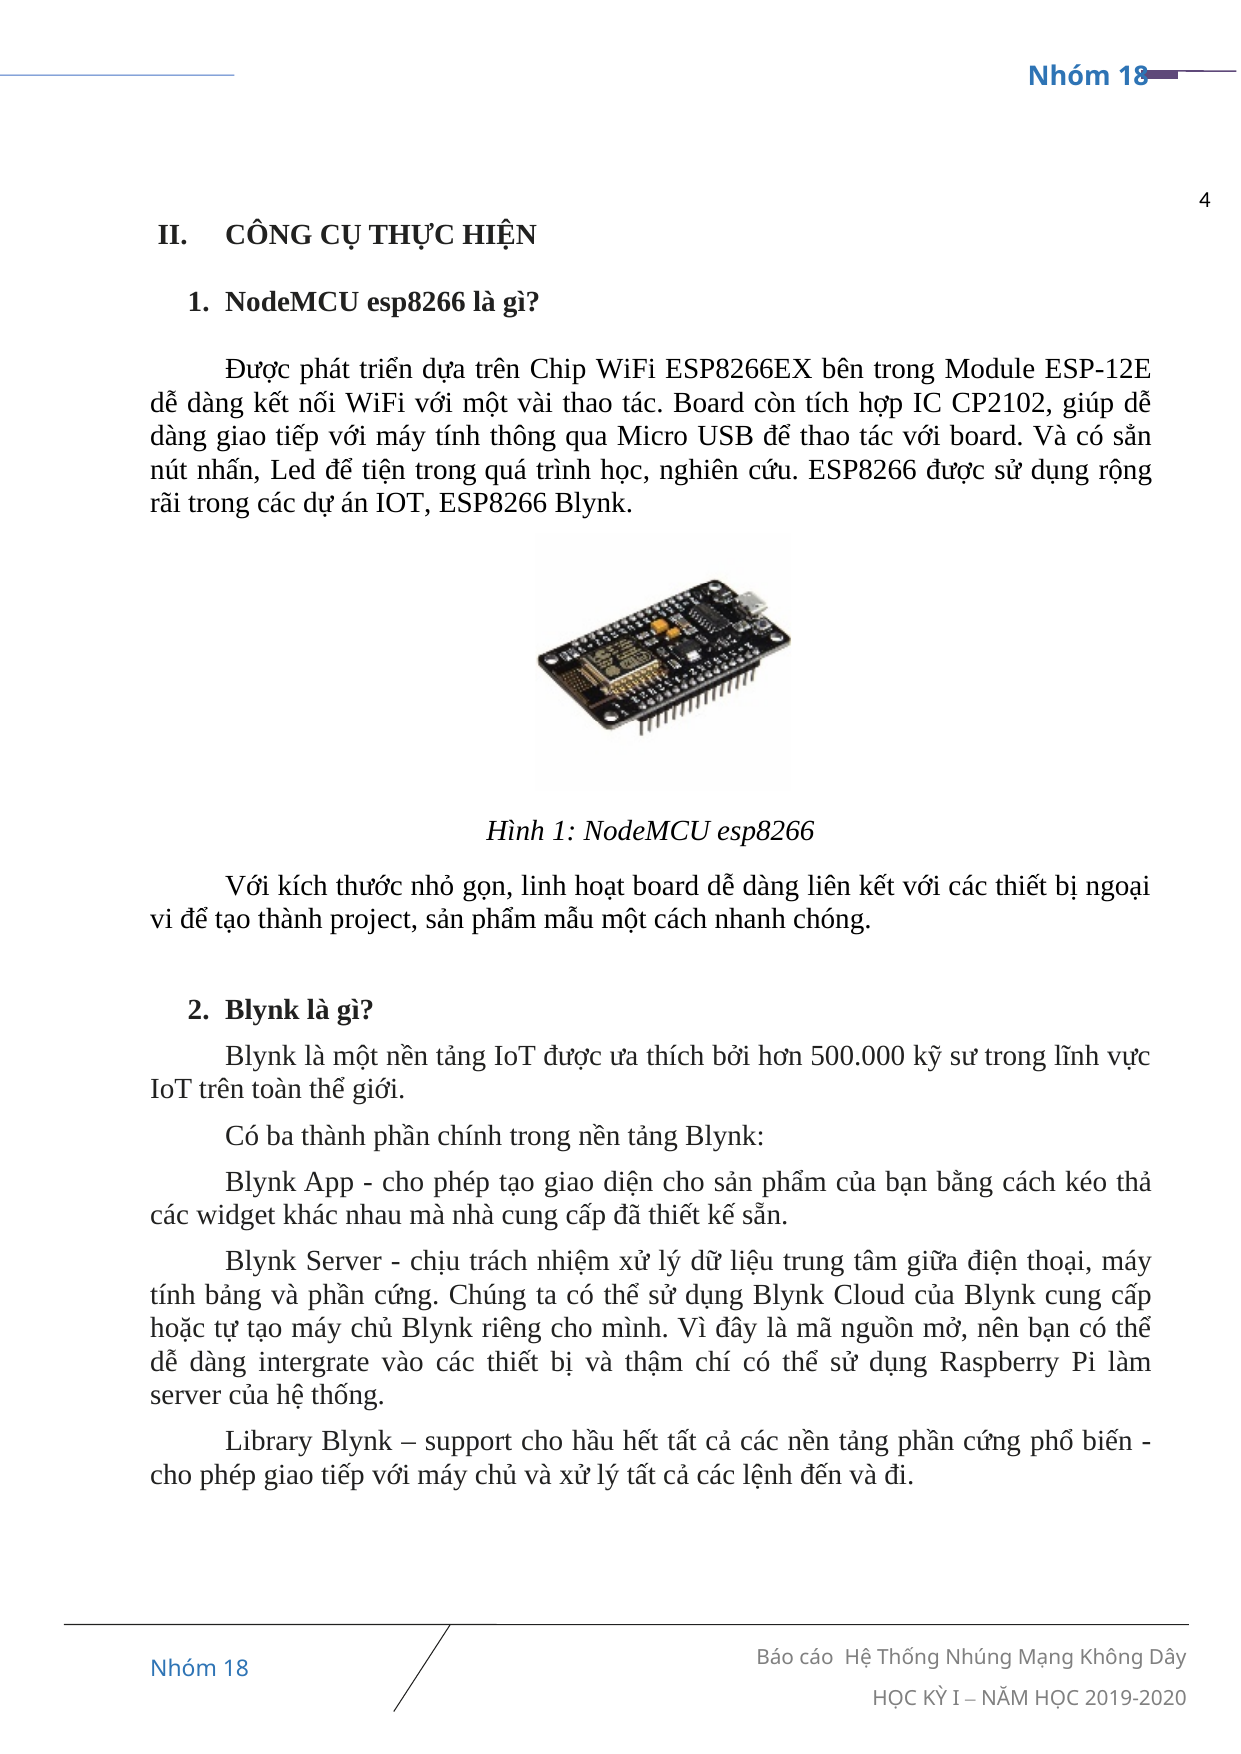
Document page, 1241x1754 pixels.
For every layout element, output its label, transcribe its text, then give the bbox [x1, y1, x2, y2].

text Blynk Server - chịu trách nhiệm xử lý dữ liệu trung tâm giữa điện thoại, máy tính bảng và phần cứng. Chúng ta có thể sử dụng Blynk Cloud của Blynk cung cấp hoặc tự tạo máy chủ Blynk riêng cho mình. Vì đây là mã nguồn mở, nên bạn có thể dễ dàng intergrate vào các thiết bị và thậm chí có thể sử dụng Raspberry Pi làm server của hệ thống. [150, 1243, 1153, 1411]
text Có ba thành phần chính trong nền tảng Blynk: [150, 1118, 1153, 1151]
text Hình 1: NodeMCU esp8266 [150, 542, 1153, 847]
list CÔNG CỤ THỰC HIỆN [187, 217, 1153, 251]
text Blynk là một nền tảng IoT được ưa thích bởi hơn 500.000 kỹ sư trong lĩnh vực IoT trên toàn thể giới. [150, 1038, 1153, 1105]
text Library Blynk – support cho hầu hết tất cả các nền tảng phần cứng phổ biến - cho phép giao tiếp với máy chủ và xử lý tất cả các lệnh đến và đi. [150, 1423, 1153, 1491]
list Blynk là gì? [187, 992, 1153, 1026]
text Với kích thước nhỏ gọn, linh hoạt board dễ dàng liên kết với các thiết bị ngoại vi để tạo thành project, sản phẩm mẫu một cách nhanh chóng. [150, 868, 1153, 935]
text Blynk App - cho phép tạo giao diện cho sản phẩm của bạn bằng cách kéo thả các widget khác nhau mà nhà cung cấp đã thiết kế sẵn. [150, 1164, 1153, 1231]
list NodeMCU esp8266 là gì? [187, 284, 1153, 318]
text Được phát triển dựa trên Chip WiFi ESP8266EX bên trong Module ESP-12E dễ dàng kết nối WiFi với một vài thao tác. Board còn tích hợp IC CP2102, giúp dễ dàng giao tiếp với máy tính thông qua Micro USB để thao tác với board. Và có sẳn nút nhấn, Led để tiện trong quá trình học, nghiên cứu. ESP8266 được sử dụng rộng rãi trong các dự án IOT, ESP8266 Blynk. [150, 351, 1153, 519]
picture [535, 533, 792, 791]
